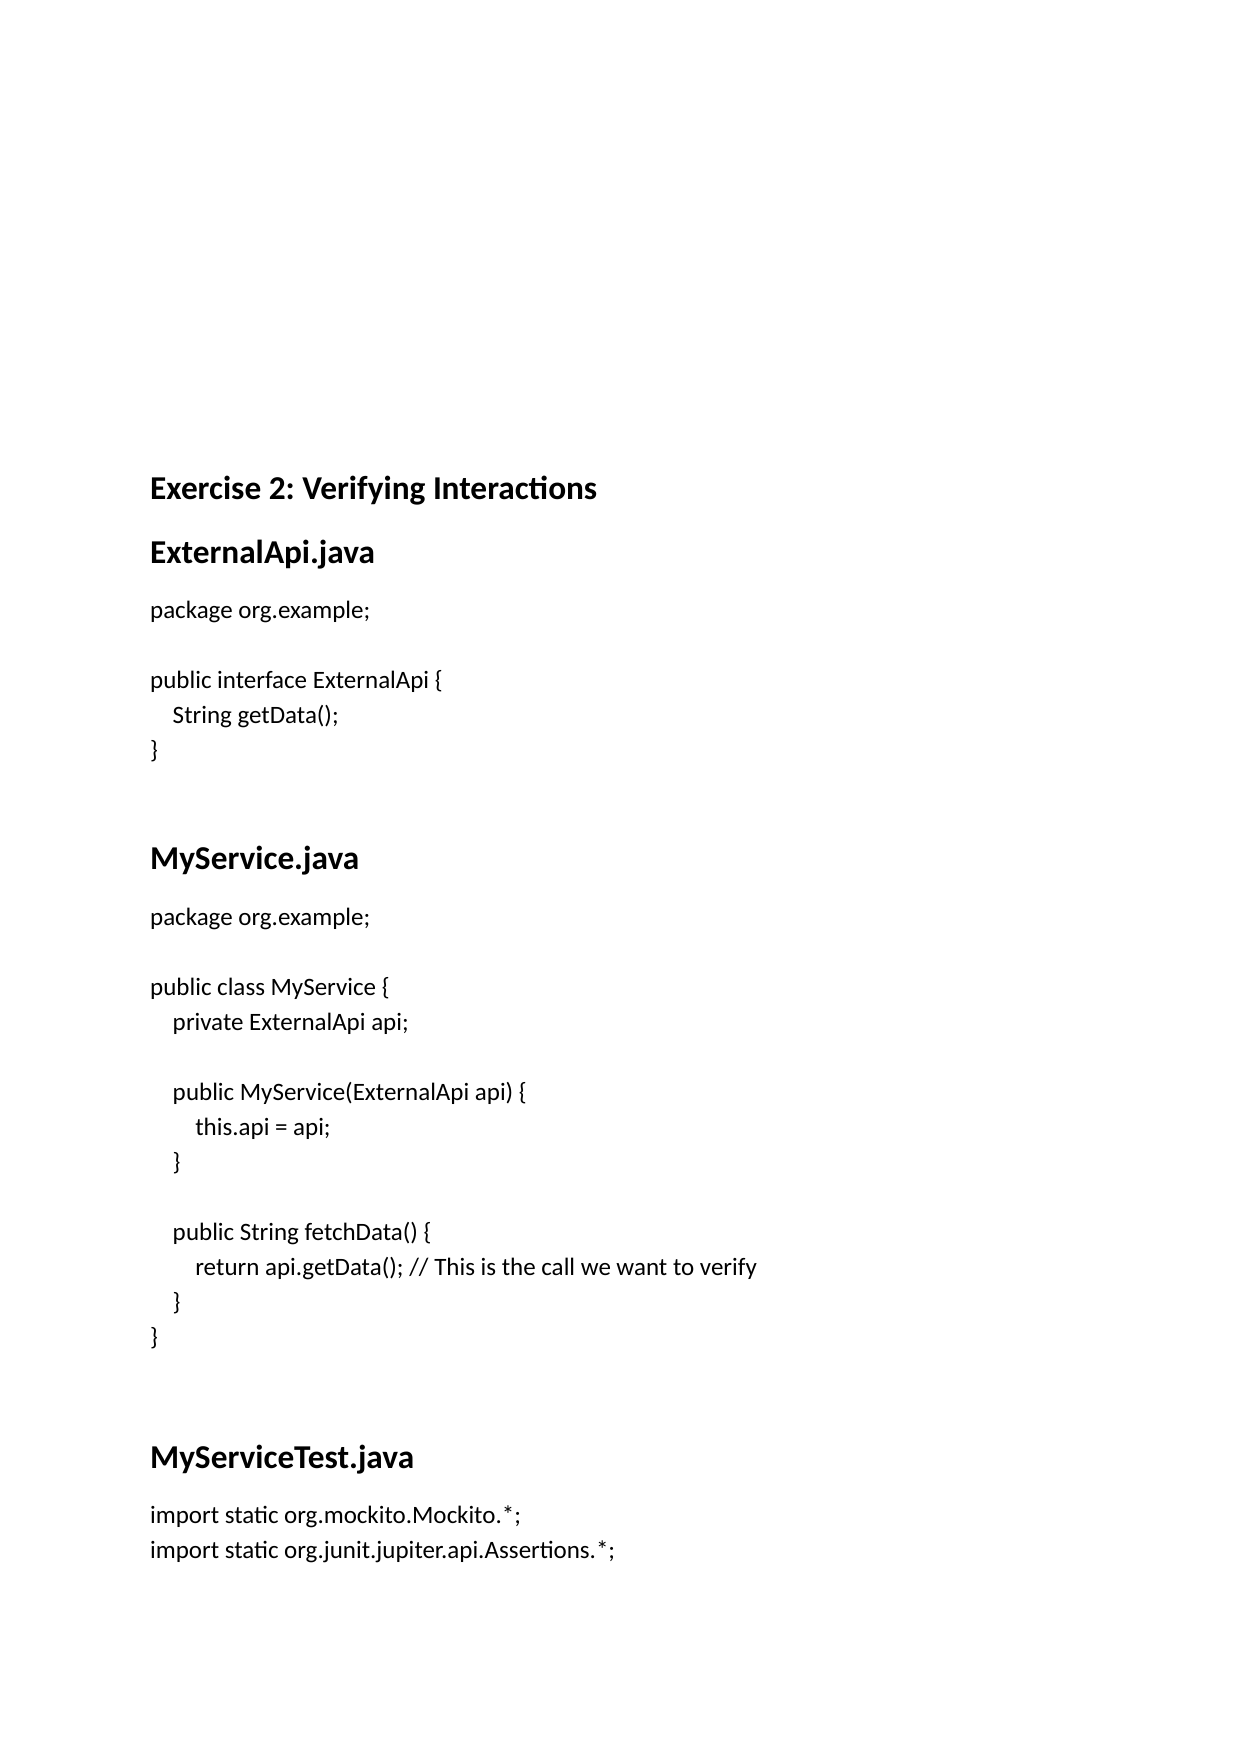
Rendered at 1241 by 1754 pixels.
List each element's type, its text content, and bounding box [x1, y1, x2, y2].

text MyServiceTest.java [150, 1436, 1090, 1477]
text Exercise 2: Verifying Interactions [150, 467, 1090, 508]
text package org.example; public interface ExternalApi { String getData(); } [150, 594, 1090, 764]
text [150, 1499, 1090, 1600]
text ExternalApi.java [150, 531, 1090, 571]
text MyService.java [150, 837, 1090, 878]
text package org.example; public class MyService { private ExternalApi api; public MyService(ExternalApi api) { this.api = api; } public String fetchData() { return api.getData(); // This is the call we want to verify } } [150, 901, 1090, 1351]
